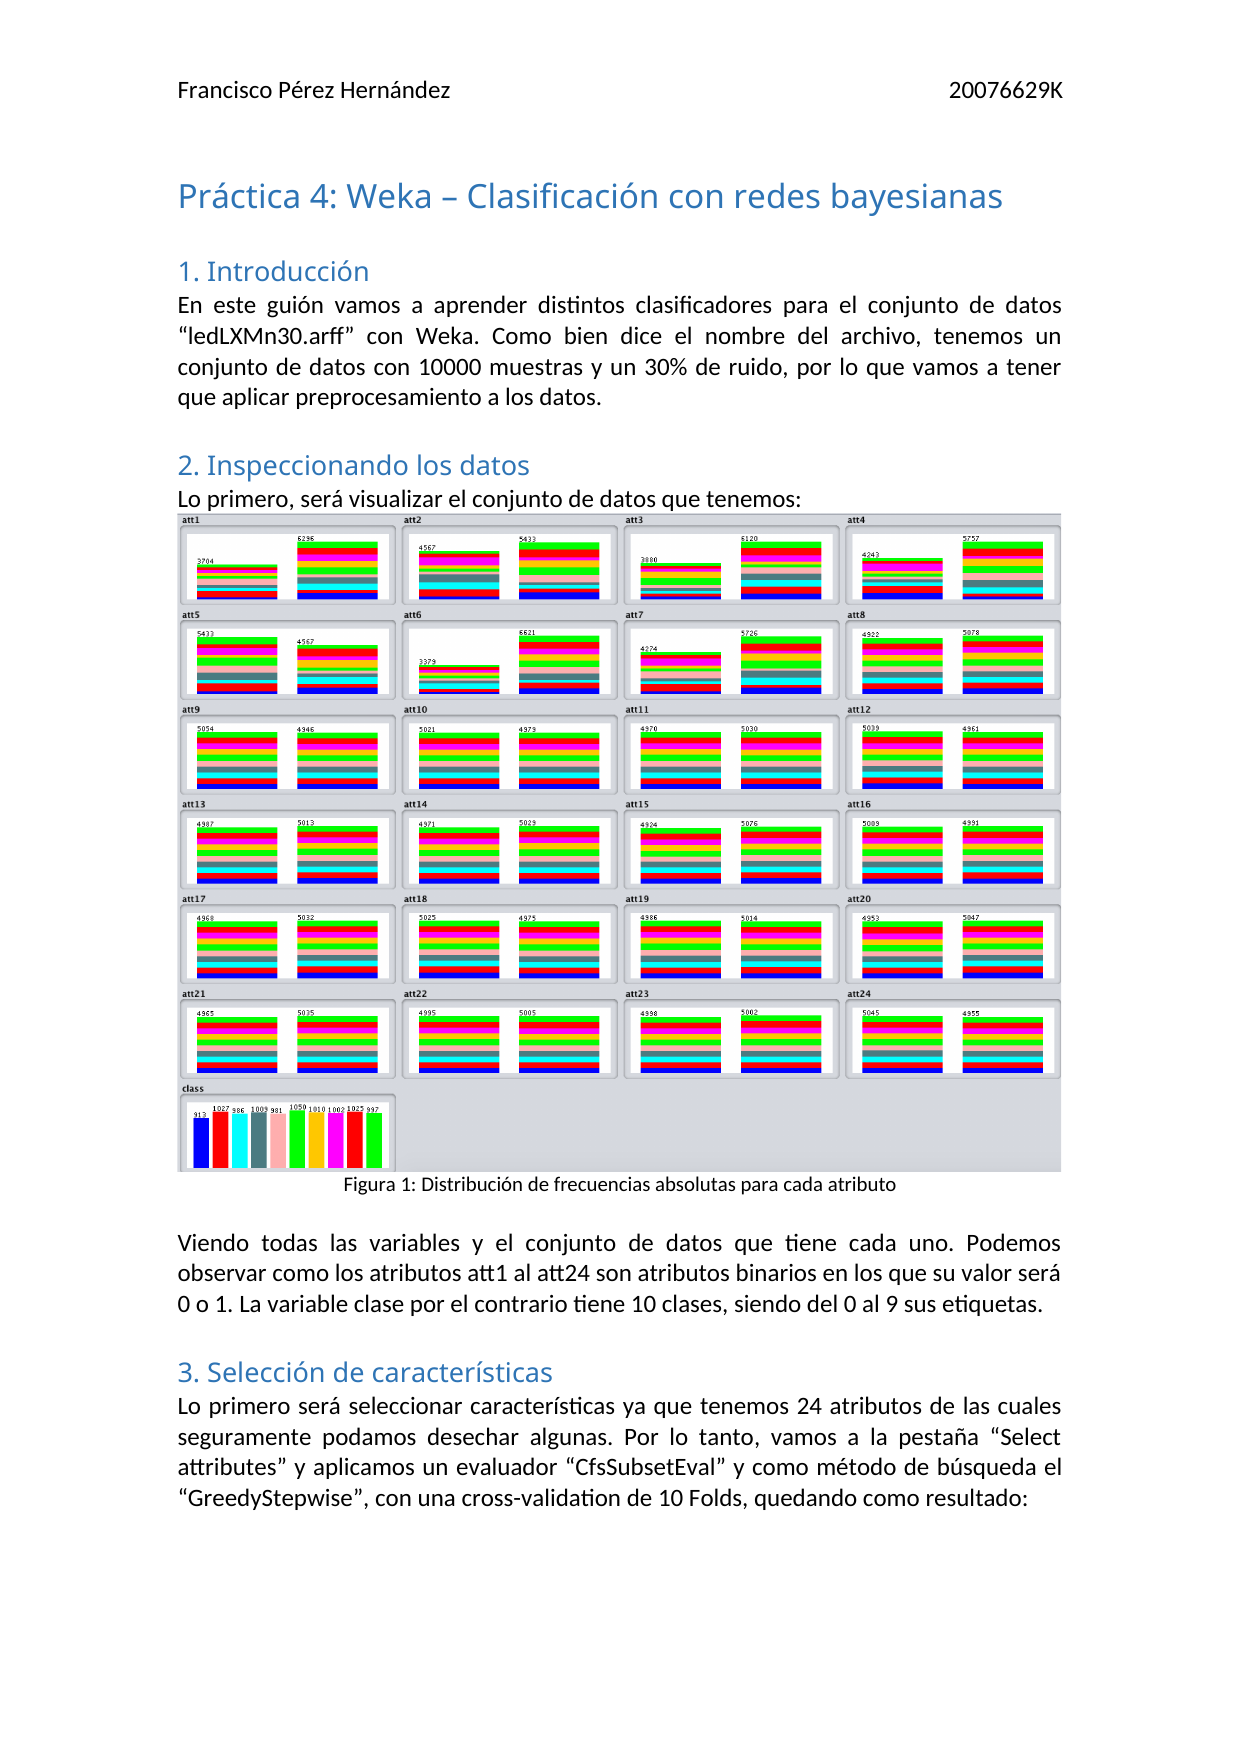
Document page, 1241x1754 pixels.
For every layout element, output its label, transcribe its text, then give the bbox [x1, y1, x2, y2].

subtitle Práctica 4: Weka – Clasificación con redes bayesianas [177, 173, 1063, 218]
subtitle 3. Selección de características [177, 1353, 1063, 1390]
text Lo primero será seleccionar características ya que tenemos 24 atributos de las cuales seguramente podamos desechar algunas. Por lo tanto, vamos a la pestaña “Select attributes” y aplicamos un evaluador “CfsSubsetEval” y como método de búsqueda el “GreedyStepwise”, con una cross-validation de 10 Folds, quedando como resultado: [177, 1390, 1063, 1512]
subtitle 2. Inspeccionando los datos [177, 446, 1063, 483]
picture [177, 513, 1062, 1172]
text Lo primero, será visualizar el conjunto de datos que tenemos: [177, 483, 1063, 514]
text Viendo todas las variables y el conjunto de datos que tiene cada uno. Podemos observar como los atributos att1 al att24 son atributos binarios en los que su valor será 0 o 1. La variable clase por el contrario tiene 10 clases, siendo del 0 al 9 sus etiquetas. [177, 1227, 1063, 1319]
subtitle 1. Introducción [177, 253, 1063, 289]
text Figura 1: Distribución de frecuencias absolutas para cada atributo [177, 1171, 1063, 1197]
text En este guión vamos a aprender distintos clasificadores para el conjunto de datos “ledLXMn30.arff” con Weka. Como bien dice el nombre del archivo, tenemos un conjunto de datos con 10000 muestras y un 30% de ruido, por lo que vamos a tener que aplicar preprocesamiento a los datos. [177, 289, 1063, 412]
